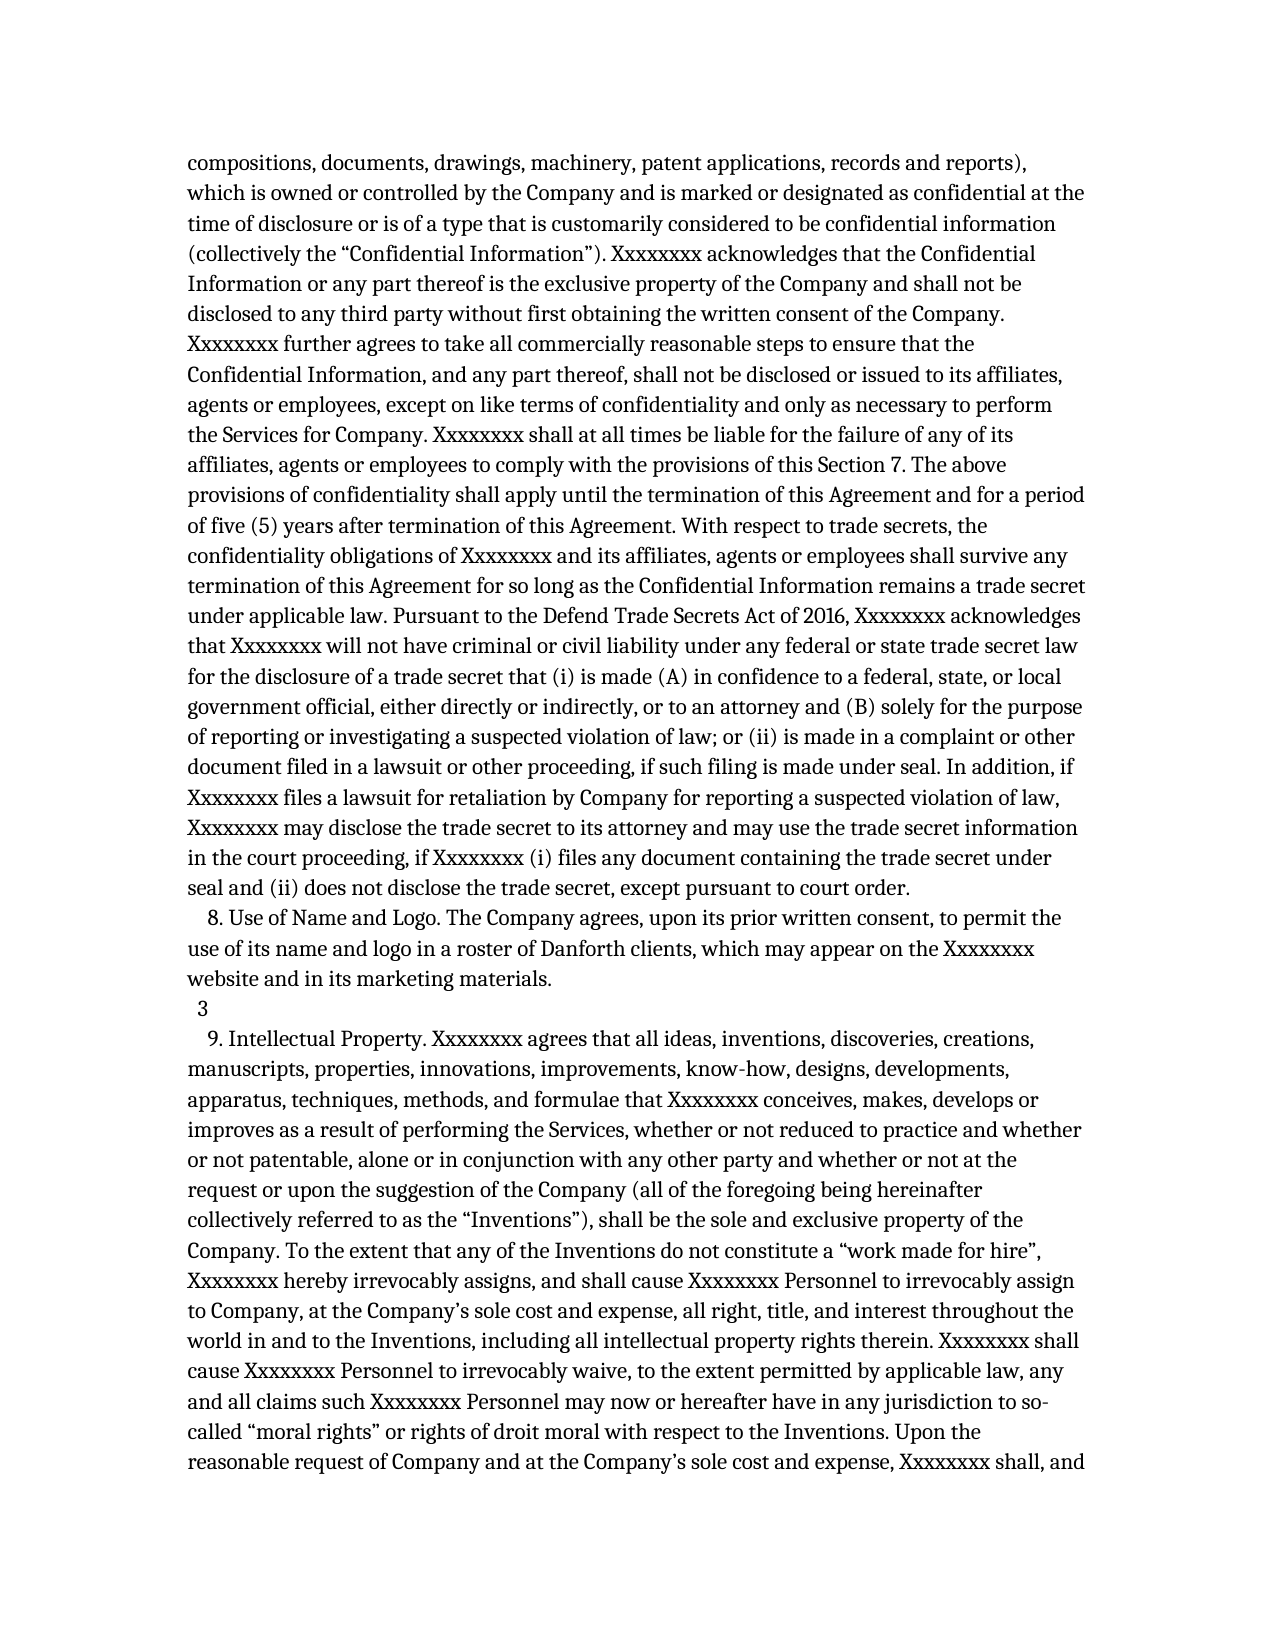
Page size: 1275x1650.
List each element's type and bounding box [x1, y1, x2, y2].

text [187, 150, 1087, 1475]
